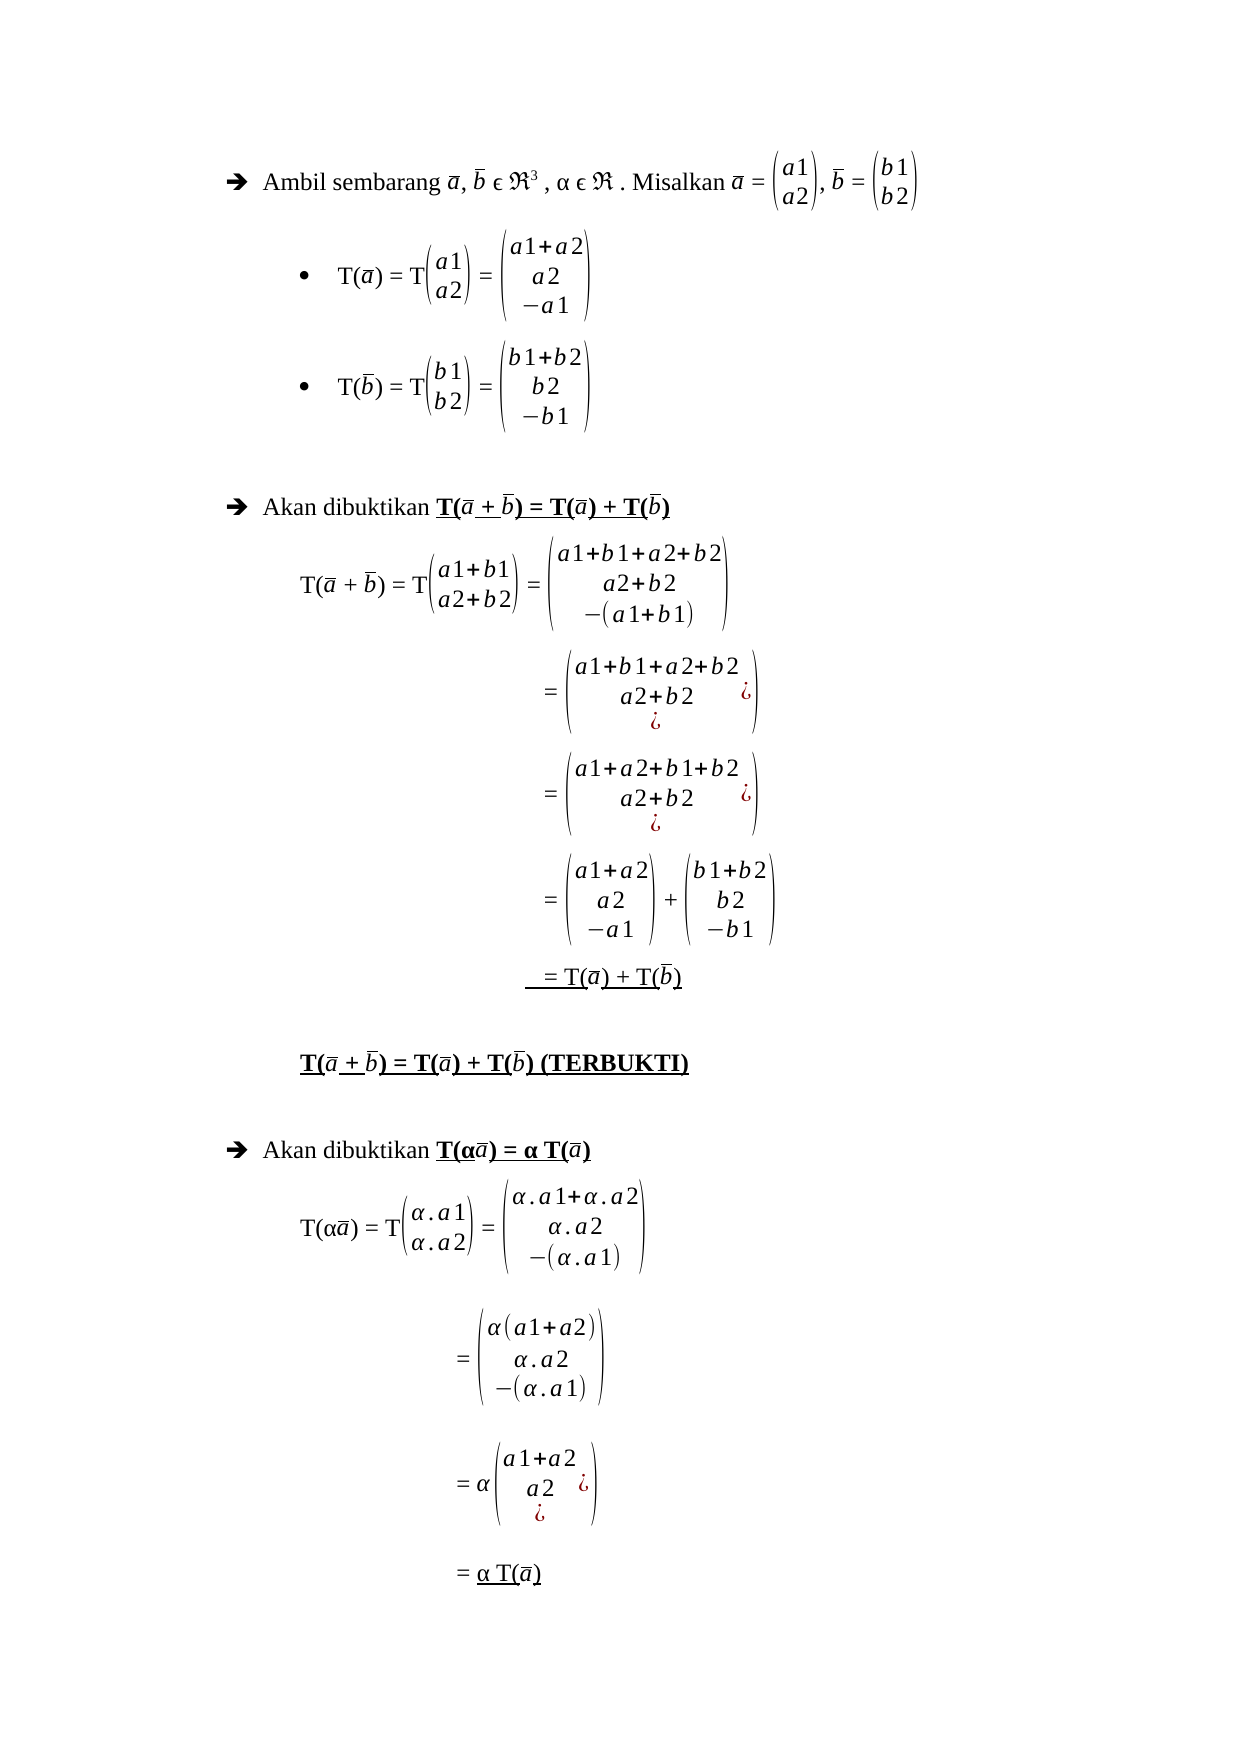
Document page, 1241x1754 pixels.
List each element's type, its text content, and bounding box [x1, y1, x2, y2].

list T( + ) = T = [300, 535, 1090, 633]
text = [300, 1440, 1090, 1527]
list = + [300, 852, 1090, 948]
text = α T() [300, 1558, 1090, 1587]
list Akan dibuktikan T( + ) = T() + T() [225, 492, 1090, 521]
list T() = T = [300, 228, 1090, 324]
list = [300, 750, 1090, 837]
list = [300, 648, 1090, 736]
text = [300, 1308, 1090, 1409]
list Akan dibuktikan T(α) = α T() [225, 1135, 1090, 1163]
list T() = T = [300, 338, 1090, 434]
list Ambil sembarang , ϵ ℜ3 , α ϵ ℜ . Misalkan = , = [225, 150, 1090, 213]
list = T() + T() [300, 962, 1090, 991]
list T( + ) = T() + T() (TERBUKTI) [300, 1048, 1090, 1077]
list T(α) = T = [262, 1178, 1090, 1277]
